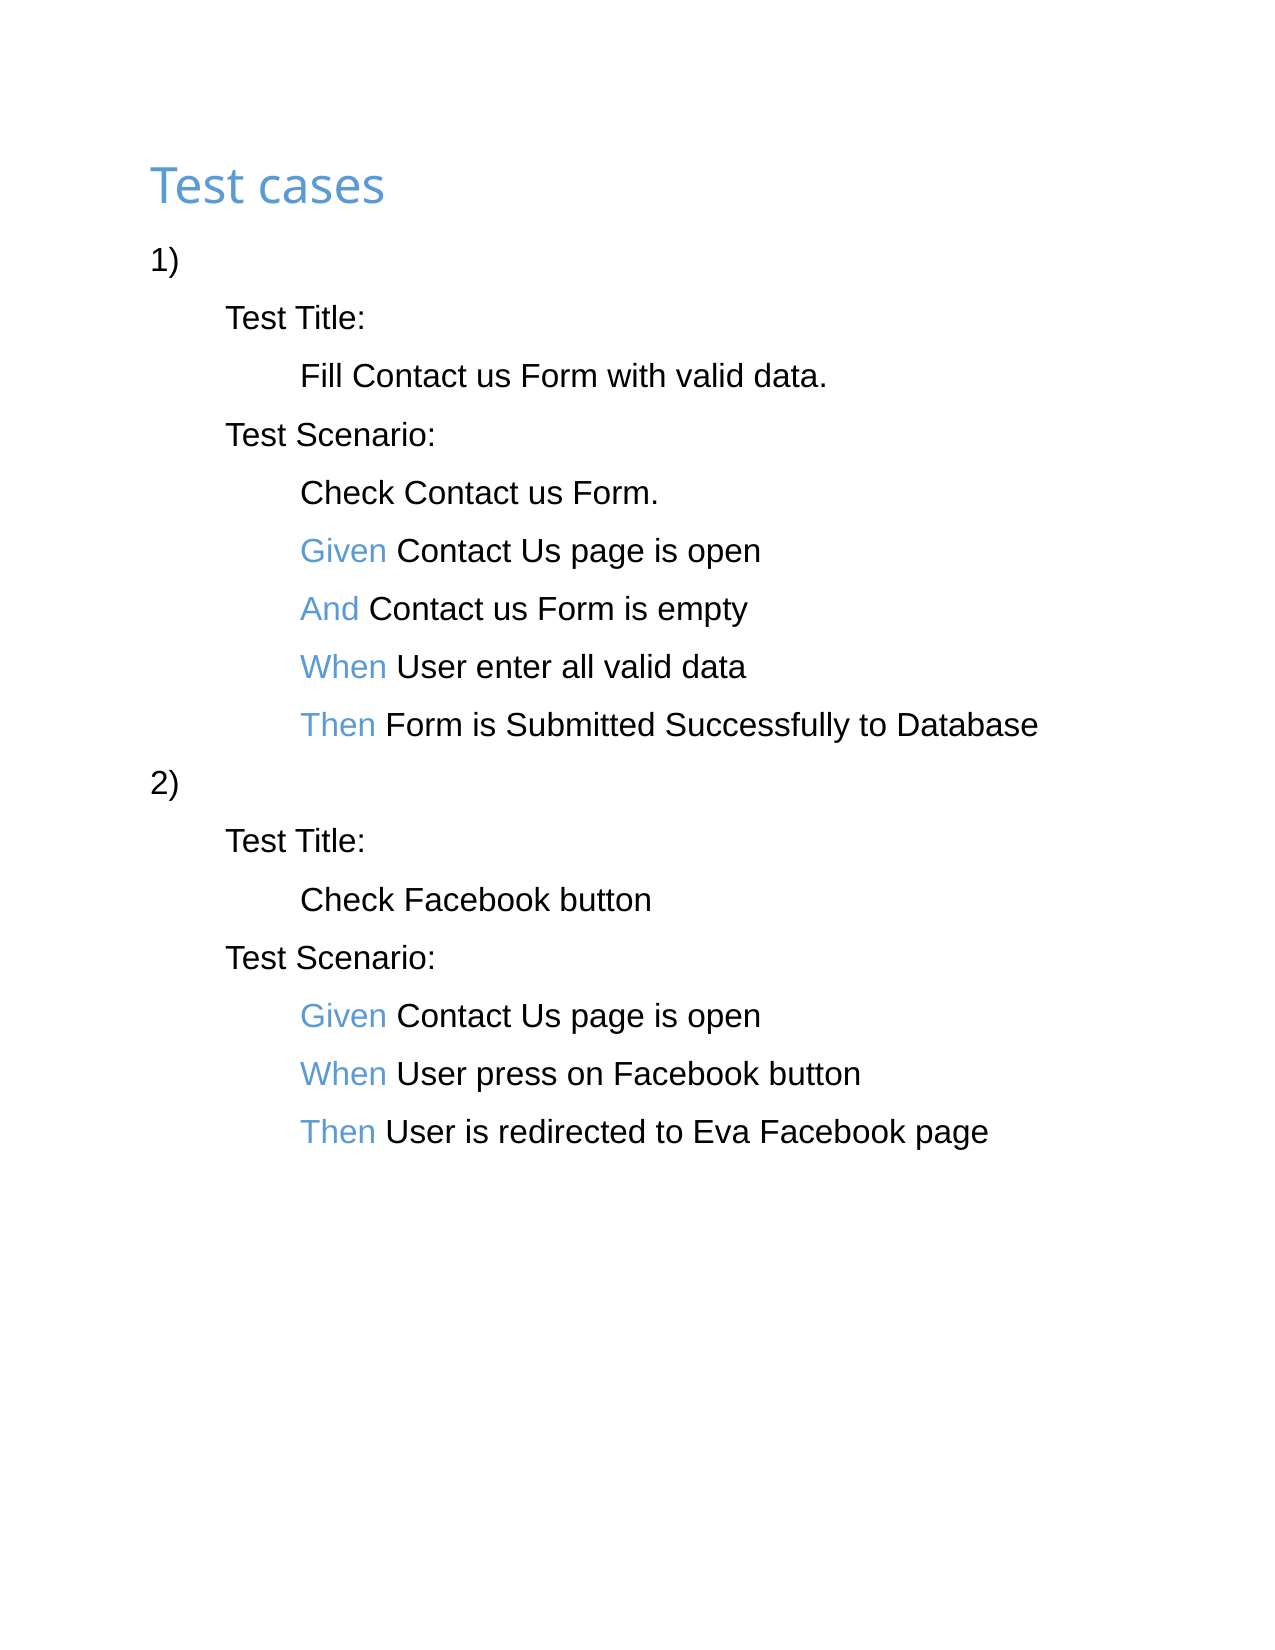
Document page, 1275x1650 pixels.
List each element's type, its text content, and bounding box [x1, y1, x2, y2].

text When User press on Facebook button [150, 1054, 1125, 1092]
text Test Title: [150, 821, 1125, 860]
text Test cases [150, 150, 1125, 218]
text And Contact us Form is empty [150, 589, 1125, 627]
text Test Scenario: [150, 938, 1125, 976]
text Then Form is Submitted Successfully to Database [150, 705, 1125, 744]
text Test Scenario: [150, 414, 1125, 453]
text Fill Contact us Form with valid data. [150, 356, 1125, 395]
text Then User is redirected to Eva Facebook page [150, 1112, 1125, 1151]
text When User enter all valid data [150, 647, 1125, 686]
text Check Contact us Form. [150, 473, 1125, 511]
text 1) [150, 240, 1125, 279]
text Test Title: [150, 298, 1125, 337]
text Given Contact Us page is open [150, 996, 1125, 1034]
text 2) [150, 763, 1125, 802]
text Given Contact Us page is open [150, 531, 1125, 569]
text Check Facebook button [300, 879, 1125, 918]
